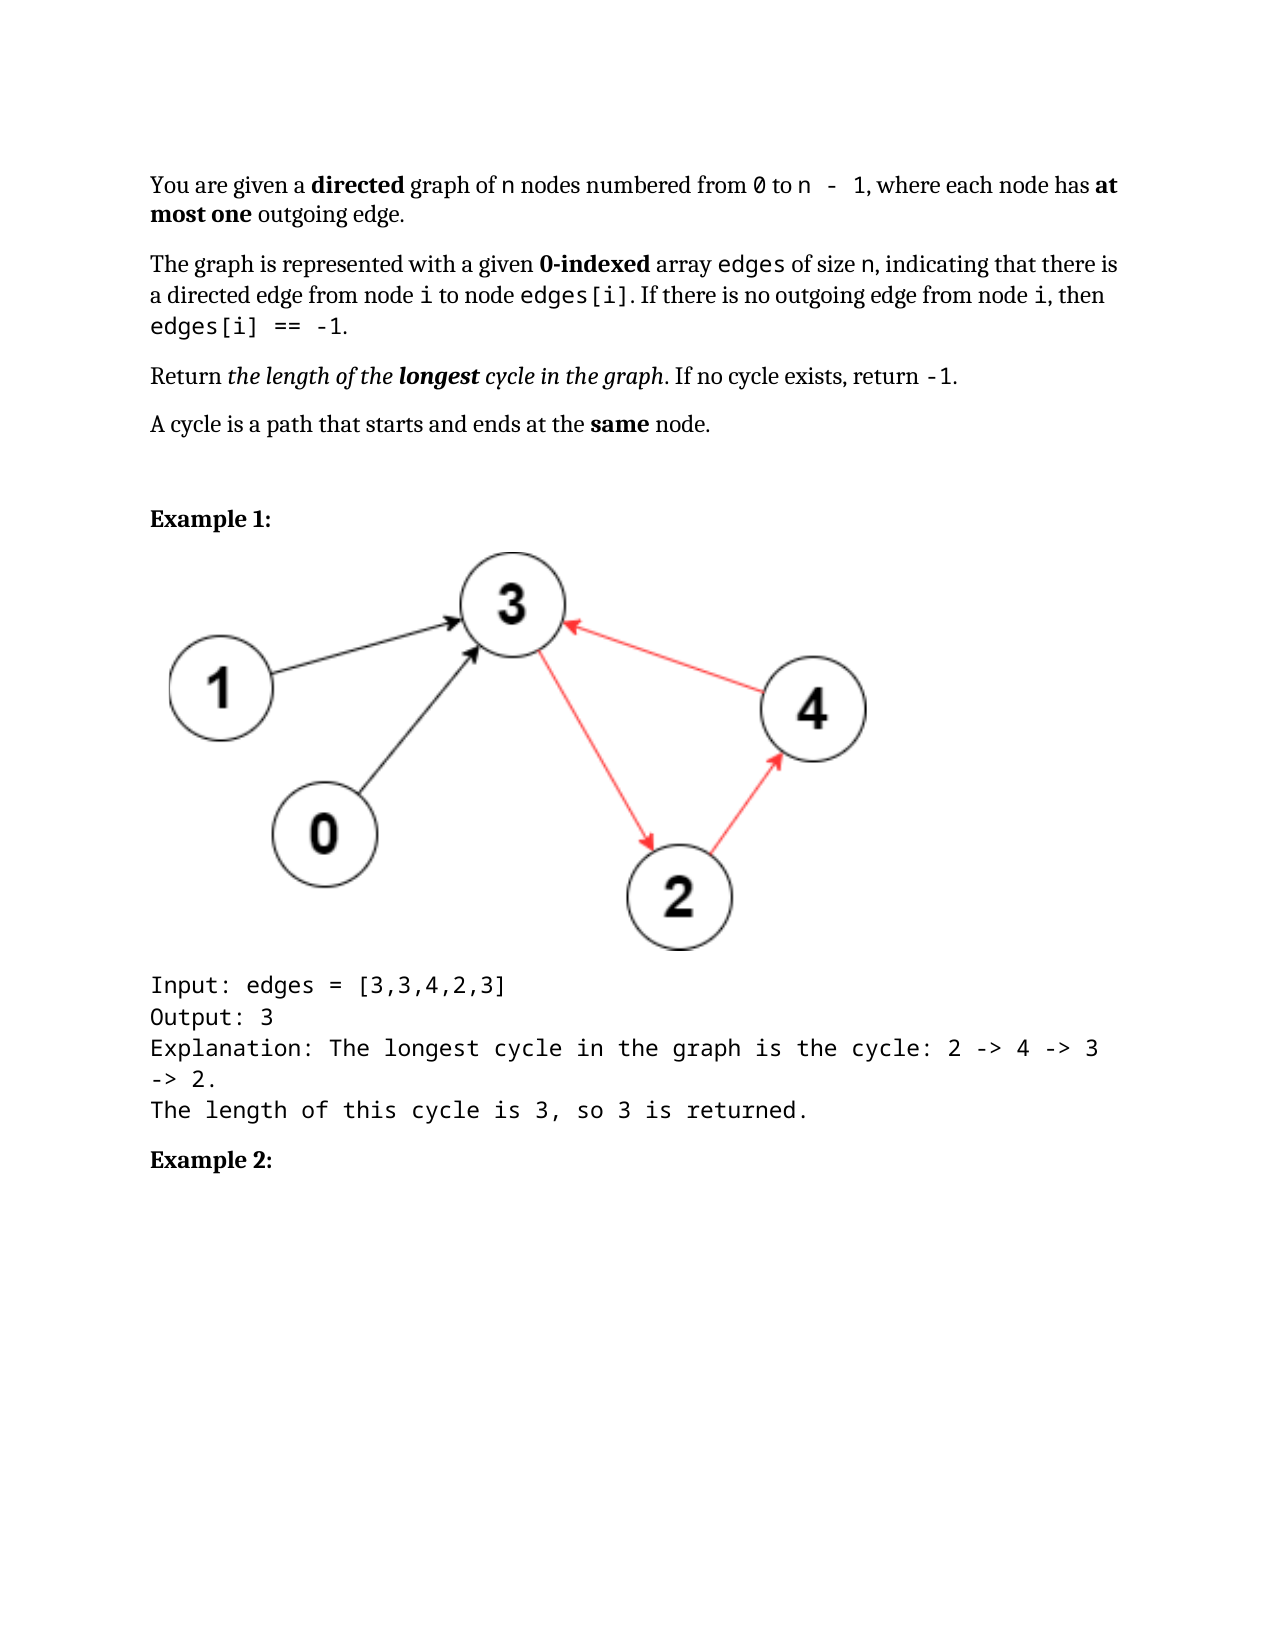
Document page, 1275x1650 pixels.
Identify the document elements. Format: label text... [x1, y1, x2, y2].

text Example 2: [150, 1146, 1125, 1175]
text You are given a directed graph of n nodes numbered from 0 to n - 1, where each node has at most one outgoing edge. [150, 169, 1125, 229]
text Example 1: [150, 505, 1125, 534]
text Return the length of the longest cycle in the graph. If no cycle exists, return -1. [150, 360, 1125, 391]
picture [168, 552, 867, 951]
text A cycle is a path that starts and ends at the same node. [150, 410, 1125, 439]
text The graph is represented with a given 0-indexed array edges of size n, indicating that there is a directed edge from node i to node edges[i]. If there is no outgoing edge from node i, then edges[i] == -1. [150, 247, 1125, 341]
text Input: edges = [3,3,4,2,3] Output: 3 Explanation: The longest cycle in the graph is the cycle: 2 -> 4 -> 3 -> 2. The length of this cycle is 3, so 3 is returned. [150, 969, 1125, 1125]
